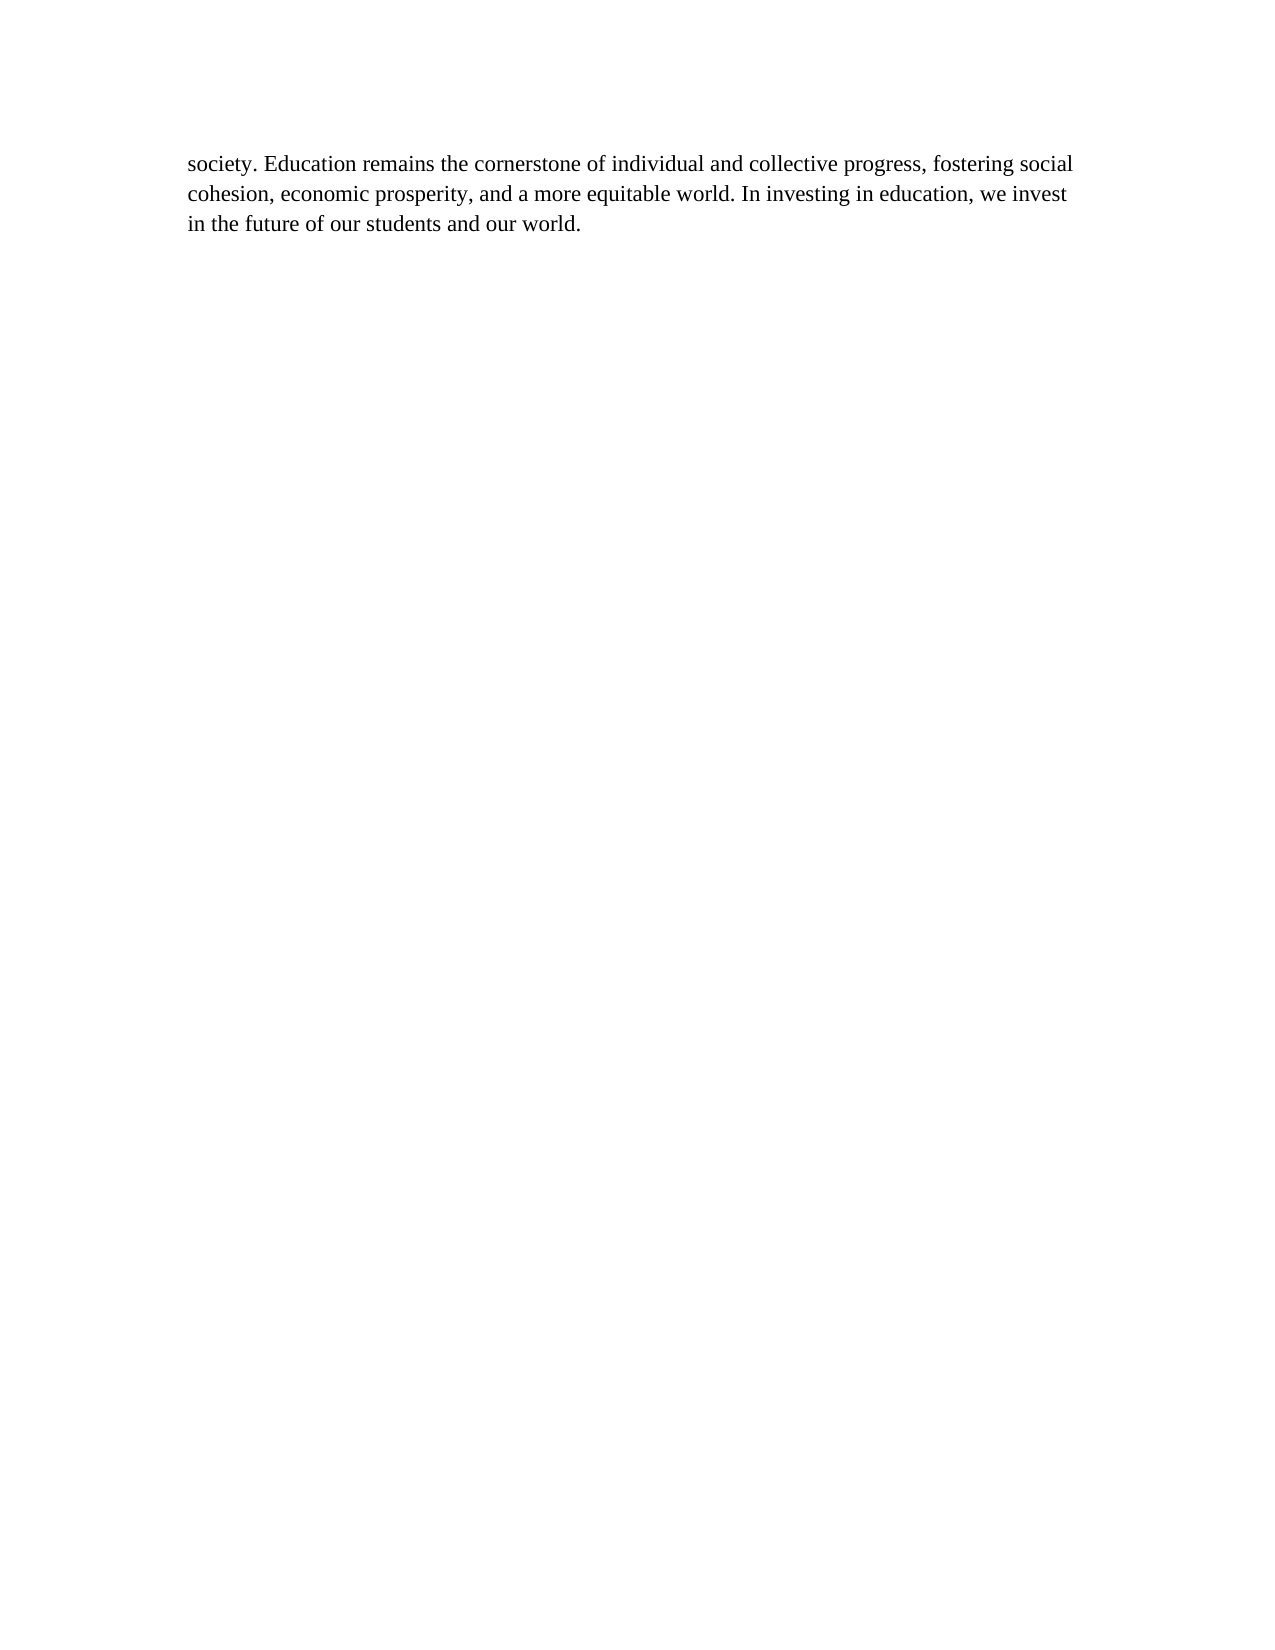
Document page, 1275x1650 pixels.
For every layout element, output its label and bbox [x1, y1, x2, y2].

text [187, 150, 1087, 237]
